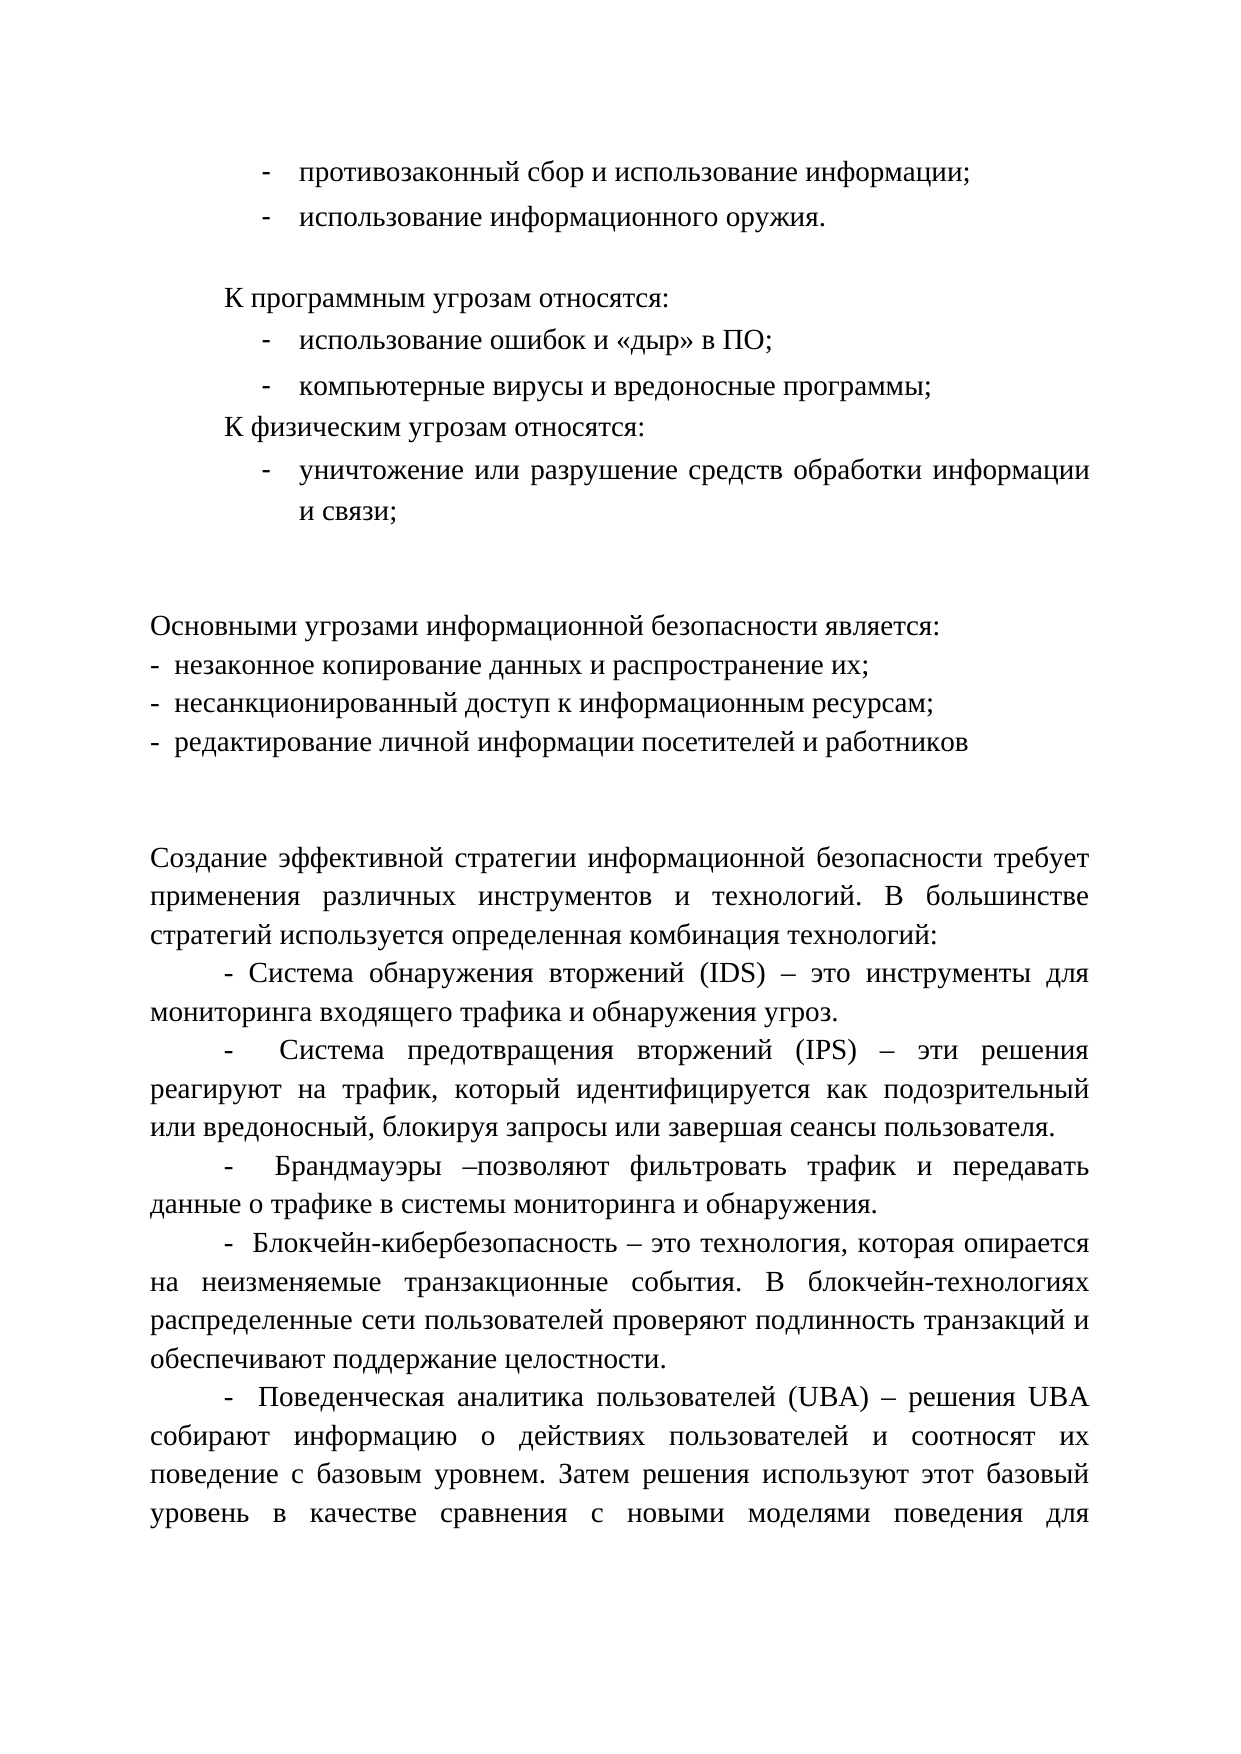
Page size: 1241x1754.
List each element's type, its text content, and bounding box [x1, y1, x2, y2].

text - редактирование личной информации посетителей и работников [150, 724, 1090, 758]
text - Система обнаружения вторжений (IDS) – это инструменты для мониторинга входящего трафика и обнаружения угроз. [150, 955, 1090, 1027]
list компьютерные вирусы и вредоносные программы; [261, 364, 1090, 404]
list противозаконный сбор и использование информации; [261, 150, 1090, 190]
text К физическим угрозам относятся: [150, 409, 1090, 443]
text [150, 1379, 1090, 1528]
text - Брандмауэры –позволяют фильтровать трафик и передавать данные о трафике в системы мониторинга и обнаружения. [150, 1148, 1090, 1220]
list уничтожение или разрушение средств обработки информации и связи; [261, 448, 1090, 526]
text - несанкционированный доступ к информационным ресурсам; [150, 686, 1090, 719]
text - незаконное копирование данных и распространение их; [150, 647, 1090, 681]
list использование ошибок и «дыр» в ПО; [261, 318, 1090, 358]
text К программным угрозам относятся: [150, 280, 1090, 313]
text - Система предотвращения вторжений (IPS) – эти решения реагируют на трафик, который идентифицируется как подозрительный или вредоносный, блокируя запросы или завершая сеансы пользователя. [150, 1032, 1090, 1143]
text - Блокчейн-кибербезопасность – это технология, которая опирается на неизменяемые транзакционные события. В блокчейн-технологиях распределенные сети пользователей проверяют подлинность транзакций и обеспечивают поддержание целостности. [150, 1225, 1090, 1374]
list использование информационного оружия. [261, 196, 1090, 235]
text Создание эффективной стратегии информационной безопасности требует применения различных инструментов и технологий. В большинстве стратегий используется определенная комбинация технологий: [150, 840, 1090, 950]
text Основными угрозами информационной безопасности является: [150, 608, 1090, 642]
